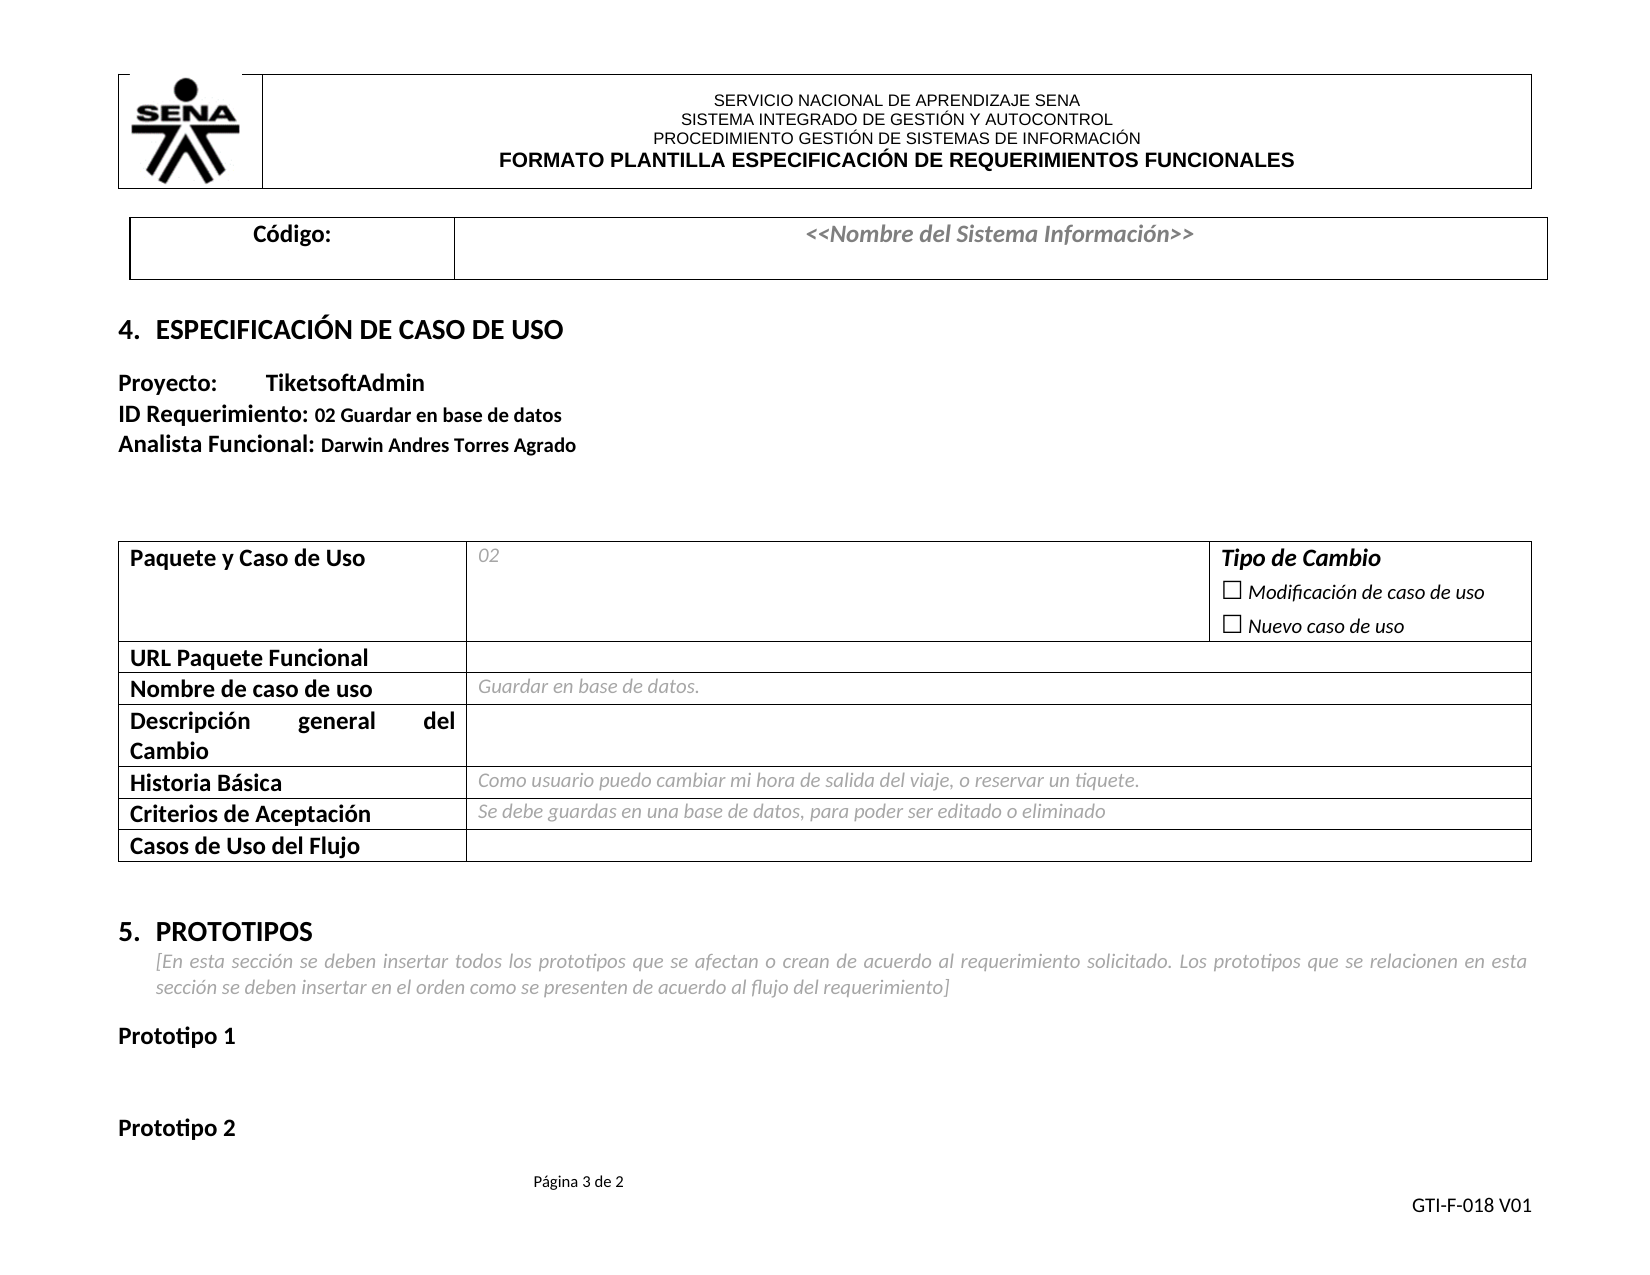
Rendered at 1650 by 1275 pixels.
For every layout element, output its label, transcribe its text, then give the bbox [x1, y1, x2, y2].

table_cell Casos de Uso del Flujo [119, 830, 466, 861]
table_header Paquete y Caso de Uso [119, 542, 466, 641]
table_cell Se debe guardas en una base de datos, para poder ser editado o eliminado [467, 799, 1531, 829]
text Prototipo 1 [118, 1020, 1532, 1051]
list [En esta sección se deben insertar todos los prototipos que se afectan o crean de acuerdo al requerimiento solicitado. Los prototipos que se relacionen en esta sección se deben insertar en el orden como se presenten de acuerdo al flujo del requerimiento] [156, 948, 1532, 999]
table_cell URL Paquete Funcional [119, 642, 466, 672]
text ID Requerimiento: 02 Guardar en base de datos [118, 398, 1532, 428]
table_cell Como usuario puedo cambiar mi hora de salida del viaje, o reservar un tiquete. [467, 767, 1531, 797]
table_cell [467, 830, 1531, 861]
list PROTOTIPOS [118, 913, 1532, 948]
table_header <<Nombre del Sistema Información>> [455, 218, 1547, 279]
picture [129, 74, 242, 188]
table_cell Criterios de Aceptación [119, 799, 466, 829]
table_cell Historia Básica [119, 767, 466, 797]
table_header Tipo de Cambio Modificación de caso de uso Nuevo caso de uso [1210, 542, 1531, 641]
table_cell Descripción general del Cambio [119, 705, 466, 766]
table_cell Guardar en base de datos. [467, 673, 1531, 704]
text Prototipo 2 [118, 1112, 1532, 1142]
table_cell [467, 642, 1531, 672]
table_header 02 [467, 542, 1209, 641]
text Proyecto: TiketsoftAdmin [118, 367, 1532, 398]
table_cell Nombre de caso de uso [119, 673, 466, 704]
table_header Código: [131, 218, 454, 279]
text Analista Funcional: Darwin Andres Torres Agrado [118, 428, 1532, 459]
list ESPECIFICACIÓN DE CASO DE USO [118, 311, 1532, 347]
table_cell [467, 705, 1531, 766]
